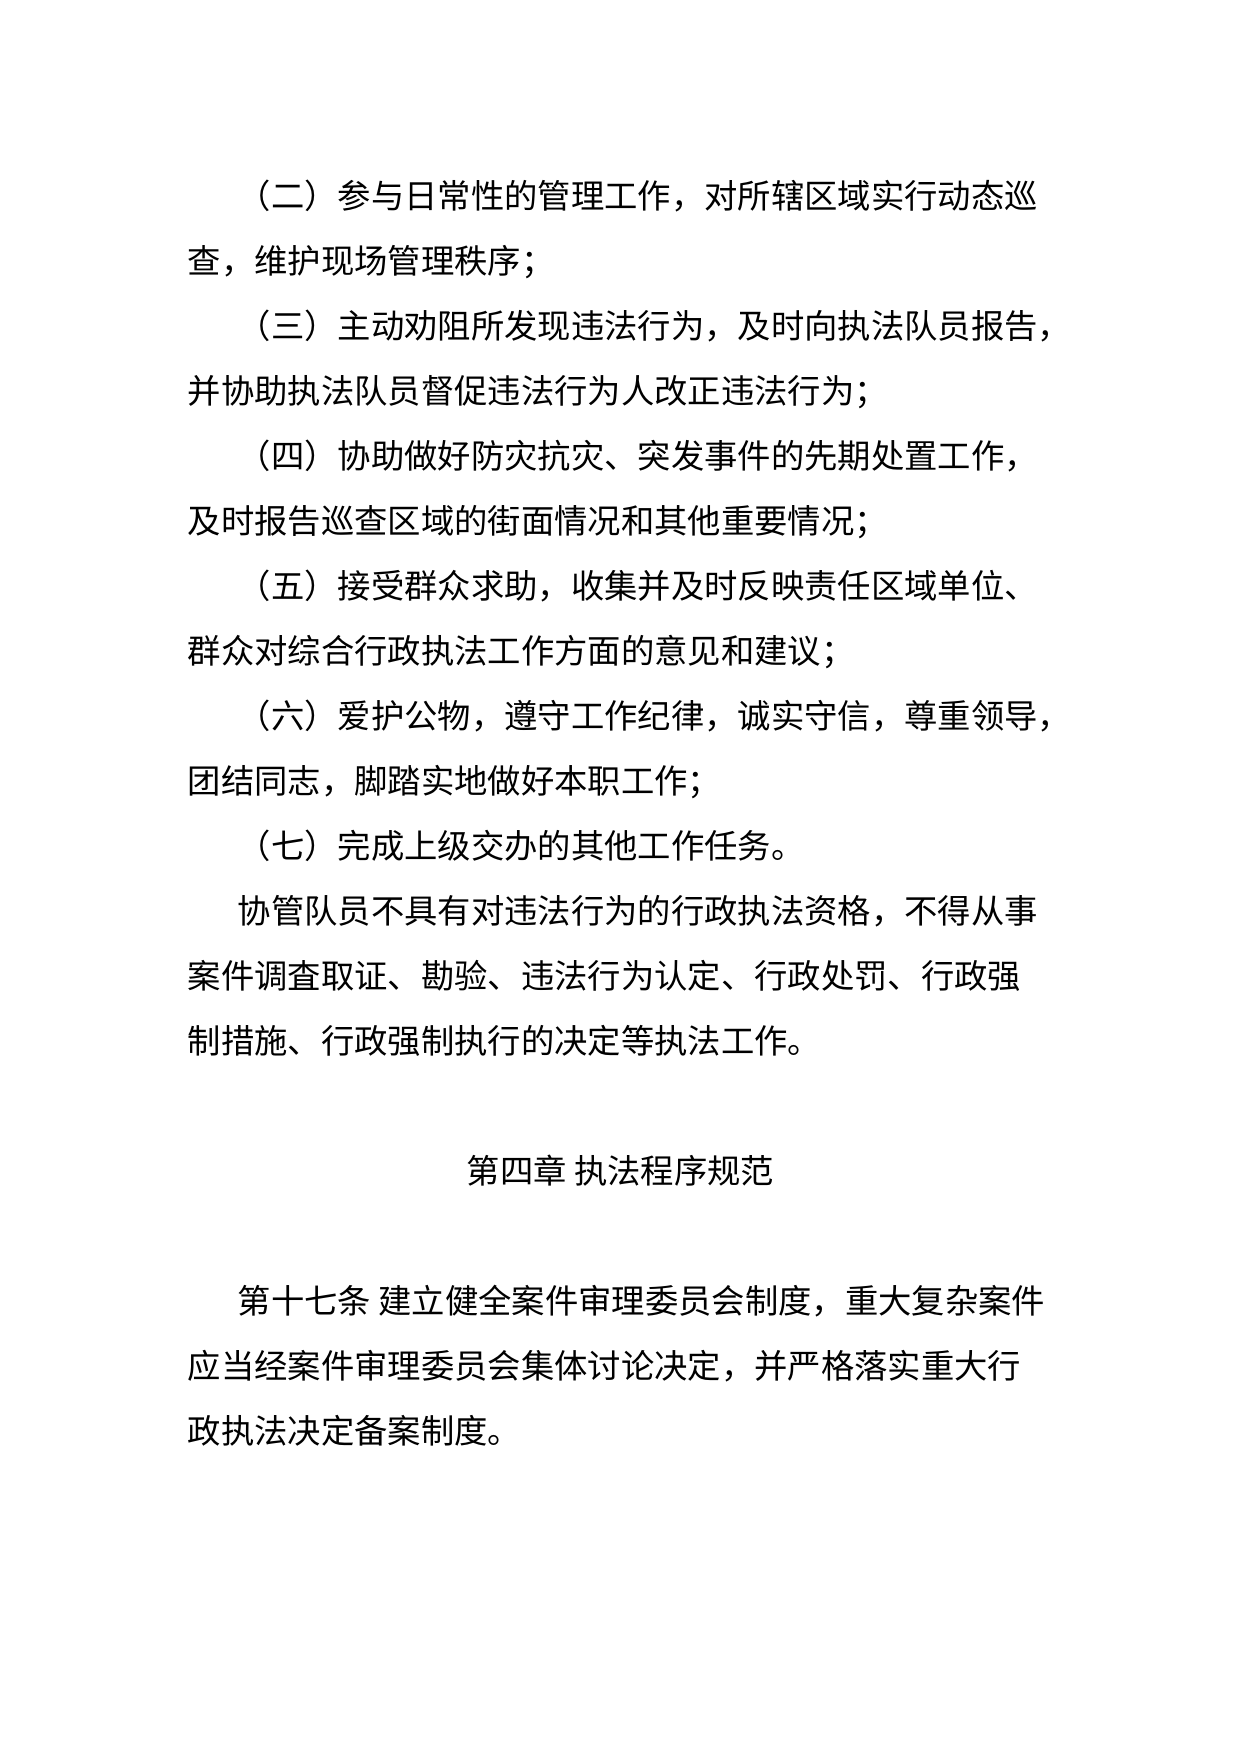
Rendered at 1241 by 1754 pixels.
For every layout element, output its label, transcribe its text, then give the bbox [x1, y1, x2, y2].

text （五）接受群众求助，收集并及时反映责任区域单位、群众对综合行政执法工作方面的意见和建议； [187, 552, 1053, 682]
text 协管队员不具有对违法行为的行政执法资格，不得从事案件调査取证、勘验、违法行为认定、行政处罚、行政强制措施、行政强制执行的决定等执法工作。 [187, 877, 1053, 1072]
text （七）完成上级交办的其他工作任务。 [187, 812, 1053, 877]
text （三）主动劝阻所发现违法行为，及时向执法队员报告，并协助执法队员督促违法行为人改正违法行为； [187, 292, 1053, 422]
text （六）爱护公物，遵守工作纪律，诚实守信，尊重领导，团结同志，脚踏实地做好本职工作； [187, 682, 1053, 812]
text （四）协助做好防灾抗灾、突发事件的先期处置工作，及时报告巡查区域的街面情况和其他重要情况； [187, 422, 1053, 552]
text （二）参与日常性的管理工作，对所辖区域实行动态巡查，维护现场管理秩序； [187, 162, 1053, 292]
text 第十七条 建立健全案件审理委员会制度，重大复杂案件应当经案件审理委员会集体讨论决定，并严格落实重大行政执法决定备案制度。 [187, 1267, 1053, 1462]
text 第四章 执法程序规范 [187, 1137, 1053, 1202]
